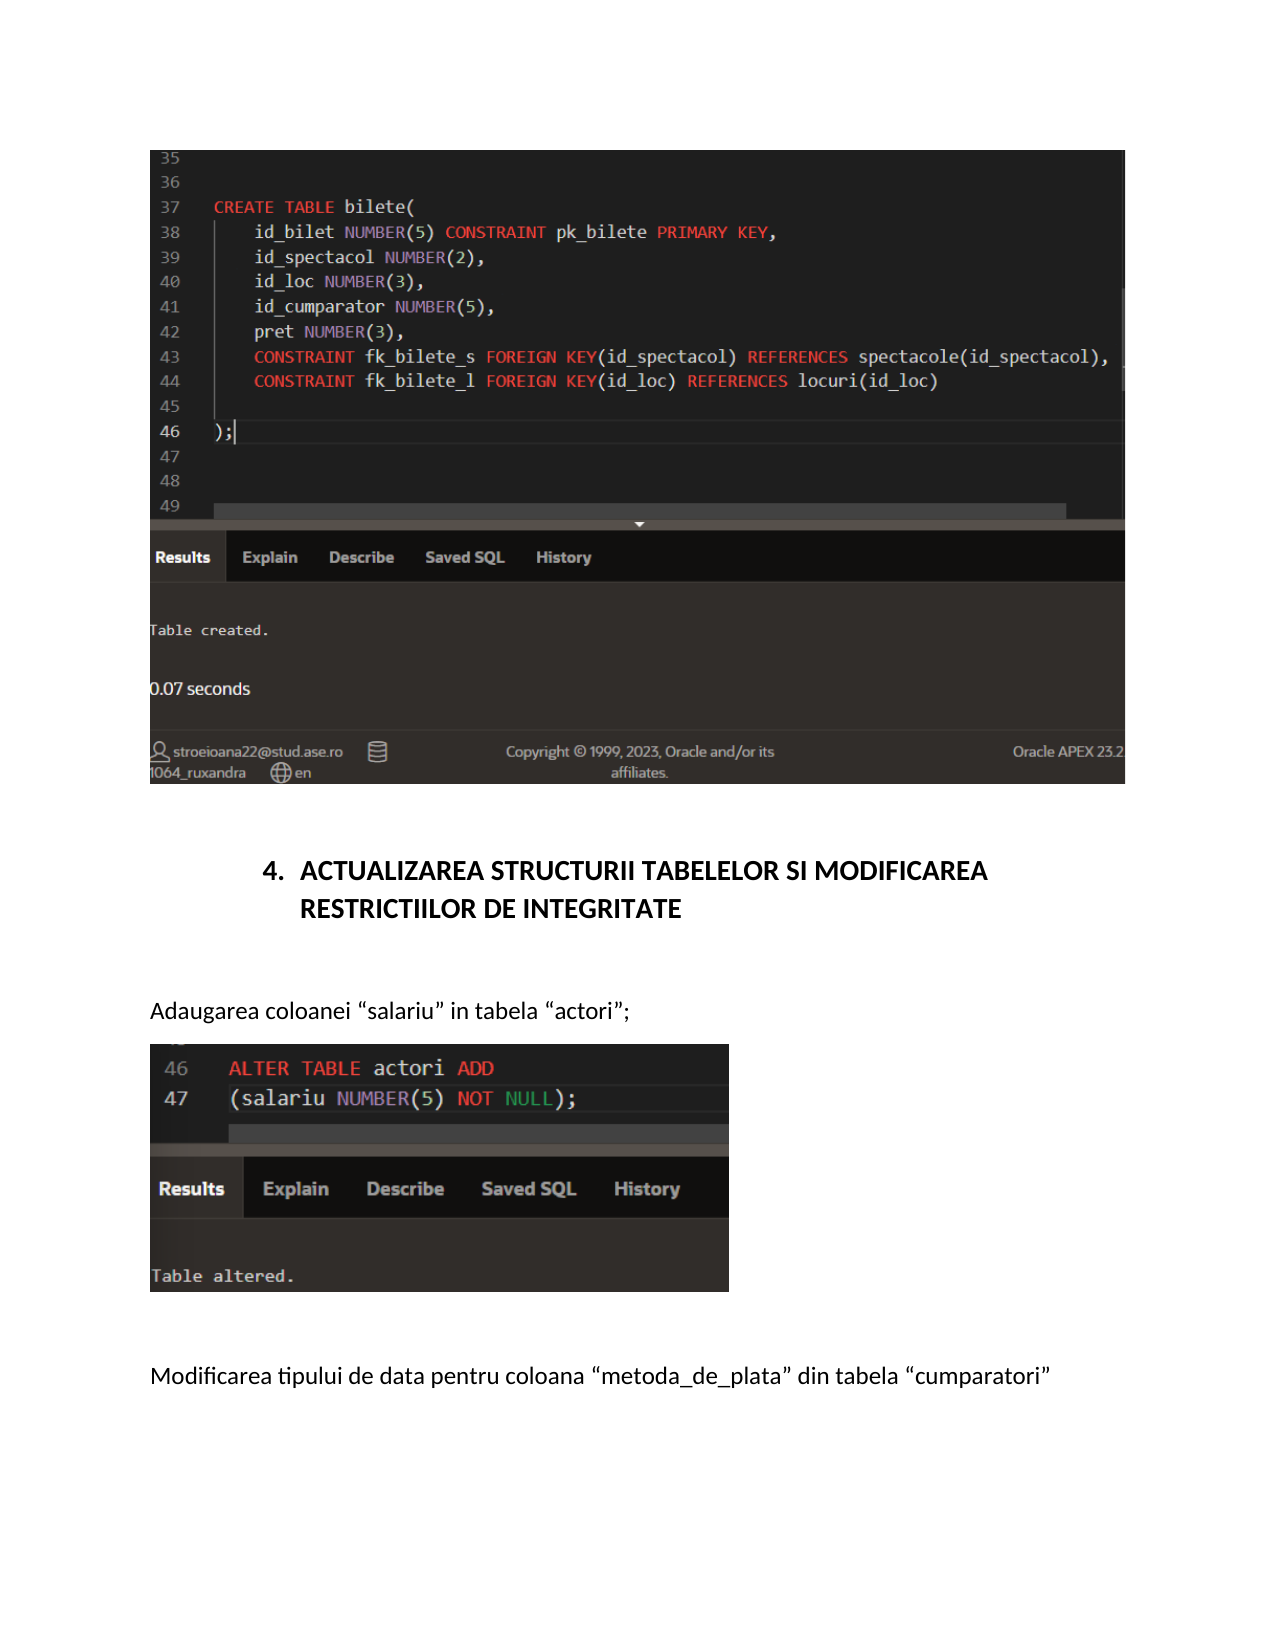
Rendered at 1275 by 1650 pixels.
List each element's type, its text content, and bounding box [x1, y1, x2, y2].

picture [150, 150, 1125, 784]
list ACTUALIZAREA STRUCTURII TABELELOR SI MODIFICAREA RESTRICTIILOR DE INTEGRITATE [262, 852, 1125, 926]
text Modificarea tipului de data pentru coloana “metoda_de_plata” din tabela “cumparatori” [150, 1360, 1125, 1391]
picture [150, 1044, 729, 1292]
text Adaugarea coloanei “salariu” in tabela “actori”; [150, 995, 1125, 1025]
